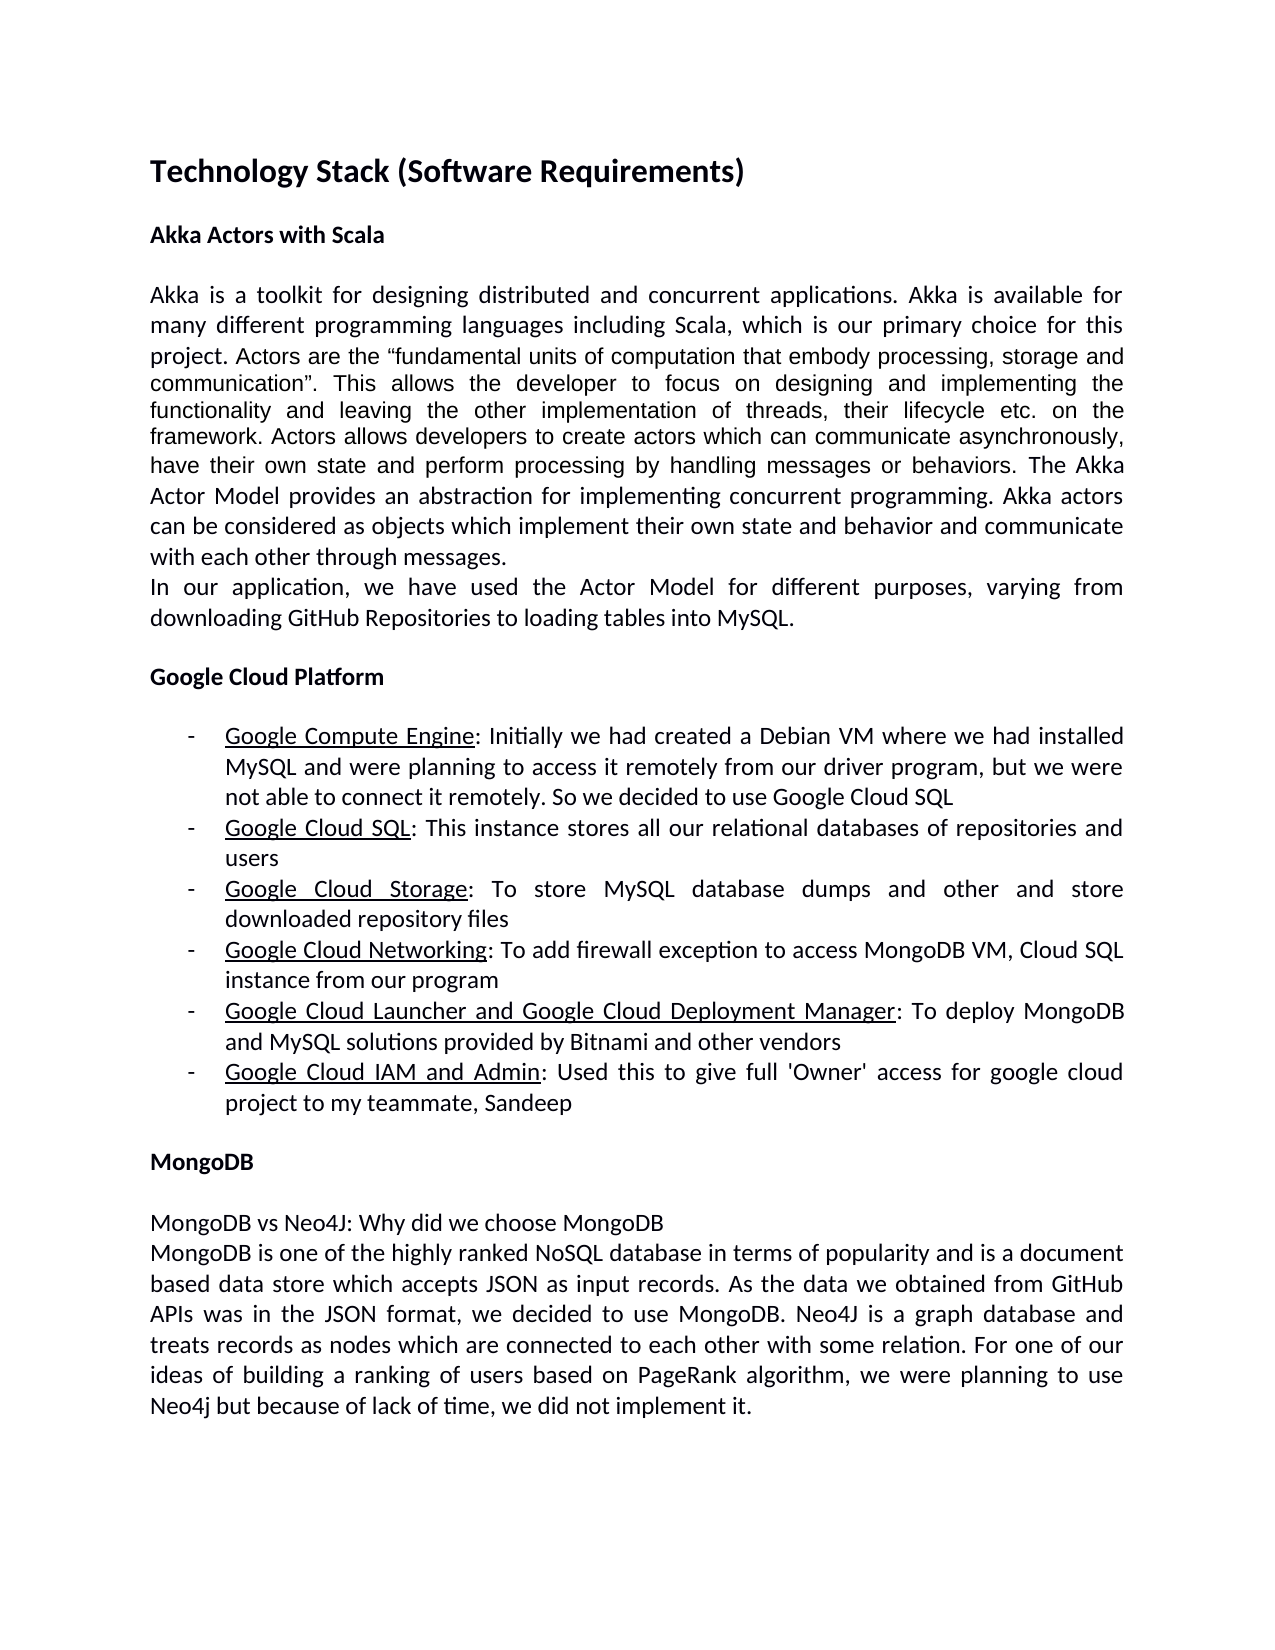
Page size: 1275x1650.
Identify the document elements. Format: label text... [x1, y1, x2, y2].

list Google Cloud Storage: To store MySQL database dumps and other and store downloaded repository files [187, 873, 1125, 934]
text MongoDB is one of the highly ranked NoSQL database in terms of popularity and is a document based data store which accepts JSON as input records. As the data we obtained from GitHub APIs was in the JSON format, we decided to use MongoDB. Neo4J is a graph database and treats records as nodes which are connected to each other with some relation. For one of our ideas of building a ranking of users based on PageRank algorithm, we were planning to use Neo4j but because of lack of time, we did not implement it. [150, 1238, 1125, 1421]
text Google Cloud Platform [150, 661, 1125, 692]
list Google Cloud SQL: This instance stores all our relational databases of repositories and users [187, 812, 1125, 873]
text Akka is a toolkit for designing distributed and concurrent applications. Akka is available for many different programming languages including Scala, which is our primary choice for this project. Actors are the “fundamental units of computation that embody processing, storage and communication”. This allows the developer to focus on designing and implementing the functionality and leaving the other implementation of threads, their lifecycle etc. on the framework. Actors allows developers to create actors which can communicate asynchronously, have their own state and perform processing by handling messages or behaviors. The Akka Actor Model provides an abstraction for implementing concurrent programming. Akka actors can be considered as objects which implement their own state and behavior and communicate with each other through messages. [150, 279, 1125, 571]
text Akka Actors with Scala [150, 219, 1125, 250]
text MongoDB vs Neo4J: Why did we choose MongoDB [150, 1207, 1125, 1238]
text Technology Stack (Software Requirements) [150, 150, 1125, 191]
list Google Compute Engine: Initially we had created a Debian VM where we had installed MySQL and were planning to access it remotely from our driver program, but we were not able to connect it remotely. So we decided to use Google Cloud SQL [187, 721, 1125, 812]
list Google Cloud Networking: To add firewall exception to access MongoDB VM, Cloud SQL instance from our program [187, 934, 1125, 995]
text MongoDB [150, 1146, 1125, 1177]
text In our application, we have used the Actor Model for different purposes, varying from downloading GitHub Repositories to loading tables into MySQL. [150, 571, 1125, 632]
list Google Cloud Launcher and Google Cloud Deployment Manager: To deploy MongoDB and MySQL solutions provided by Bitnami and other vendors [187, 995, 1125, 1056]
list Google Cloud IAM and Admin: Used this to give full 'Owner' access for google cloud project to my teammate, Sandeep [187, 1056, 1125, 1117]
